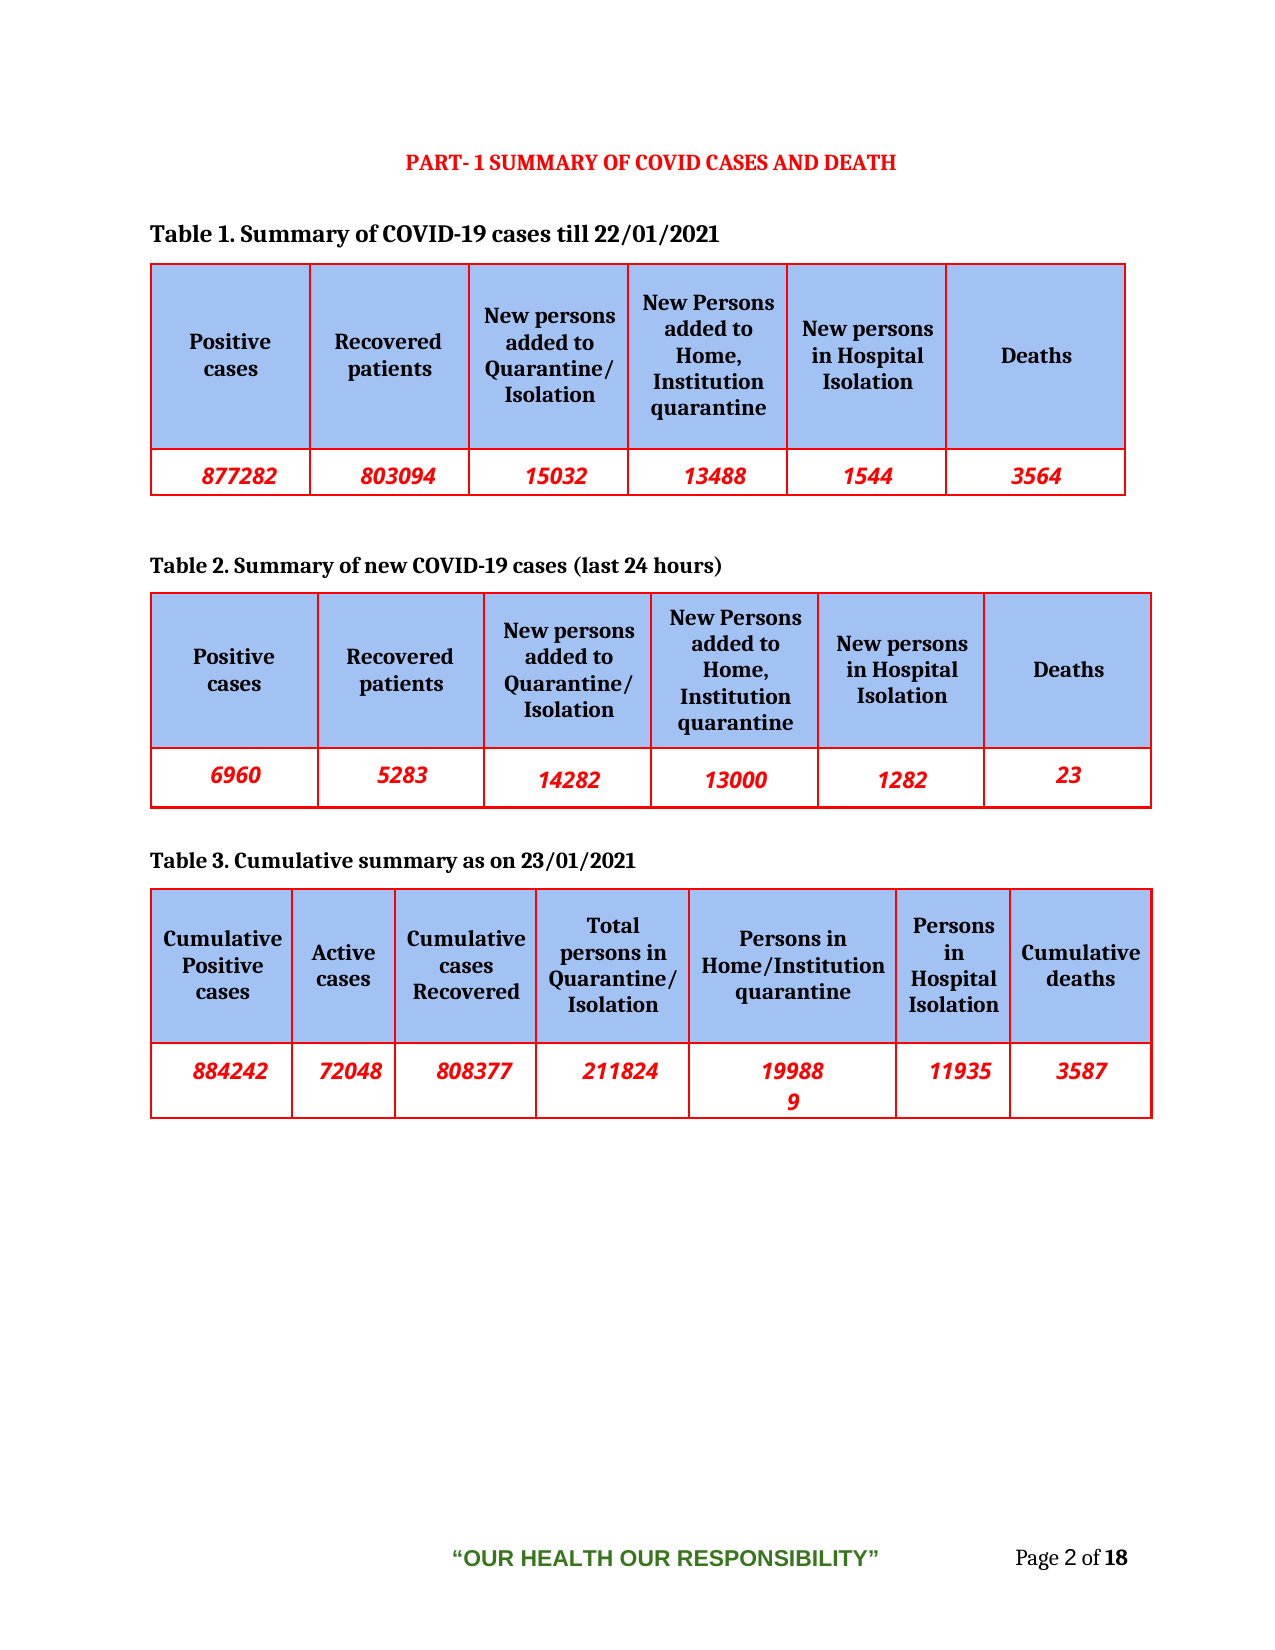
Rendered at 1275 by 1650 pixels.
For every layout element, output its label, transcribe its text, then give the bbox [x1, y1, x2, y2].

table_cell 14282 [485, 749, 650, 806]
table_header Active cases [293, 890, 394, 1042]
table_header New Persons added to Home, Institution quarantine [629, 265, 786, 448]
table_header New persons added to Quarantine/ Isolation [485, 594, 650, 747]
table_header Deaths [985, 594, 1150, 747]
table_header Persons in Home/Institution quarantine [690, 890, 895, 1042]
table_cell 211824 [537, 1044, 688, 1117]
table_cell 15032 [470, 450, 627, 494]
table_cell 6960 [152, 749, 317, 806]
table_header New Persons added to Home, Institution quarantine [652, 594, 817, 747]
table_header New persons in Hospital Isolation [819, 594, 983, 747]
table_cell 11935 [897, 1044, 1009, 1117]
table_header Cumulative deaths [1011, 890, 1150, 1042]
table_cell 877282 [152, 450, 309, 494]
table_cell 5283 [319, 749, 483, 806]
table_header Recovered patients [311, 265, 468, 448]
text Table 2. Summary of new COVID-19 cases (last 24 hours) [150, 553, 1252, 579]
table_header Total persons in Quarantine/ Isolation [537, 890, 688, 1042]
table_cell 72048 [293, 1044, 394, 1117]
table_cell 808377 [396, 1044, 535, 1117]
table_cell 1282 [819, 749, 983, 806]
table_header Cumulative Positive cases [152, 890, 291, 1042]
table_header Cumulative cases Recovered [396, 890, 535, 1042]
table_cell 884242 [152, 1044, 291, 1117]
text Table 1. Summary of COVID-19 cases till 22/01/2021 [150, 220, 1252, 249]
table_header Positive cases [152, 265, 309, 448]
table_cell 13000 [652, 749, 817, 806]
text PART- 1 SUMMARY OF COVID CASES AND DEATH [394, 150, 908, 177]
table_header Recovered patients [319, 594, 483, 747]
table_header New persons in Hospital Isolation [788, 265, 945, 448]
table_cell 3587 [1011, 1044, 1150, 1117]
table_header New persons added to Quarantine/ Isolation [470, 265, 627, 448]
table_cell 23 [985, 749, 1150, 806]
table_cell 803094 [311, 450, 468, 494]
table_cell 3564 [947, 450, 1124, 494]
table_cell 199889 [690, 1044, 895, 1117]
table_header Deaths [947, 265, 1124, 448]
table_cell 1544 [788, 450, 945, 494]
table_header Positive cases [152, 594, 317, 747]
table_header Persons in Hospital Isolation [897, 890, 1009, 1042]
text Table 3. Cumulative summary as on 23/01/2021 [150, 848, 1252, 874]
table_cell 13488 [629, 450, 786, 494]
